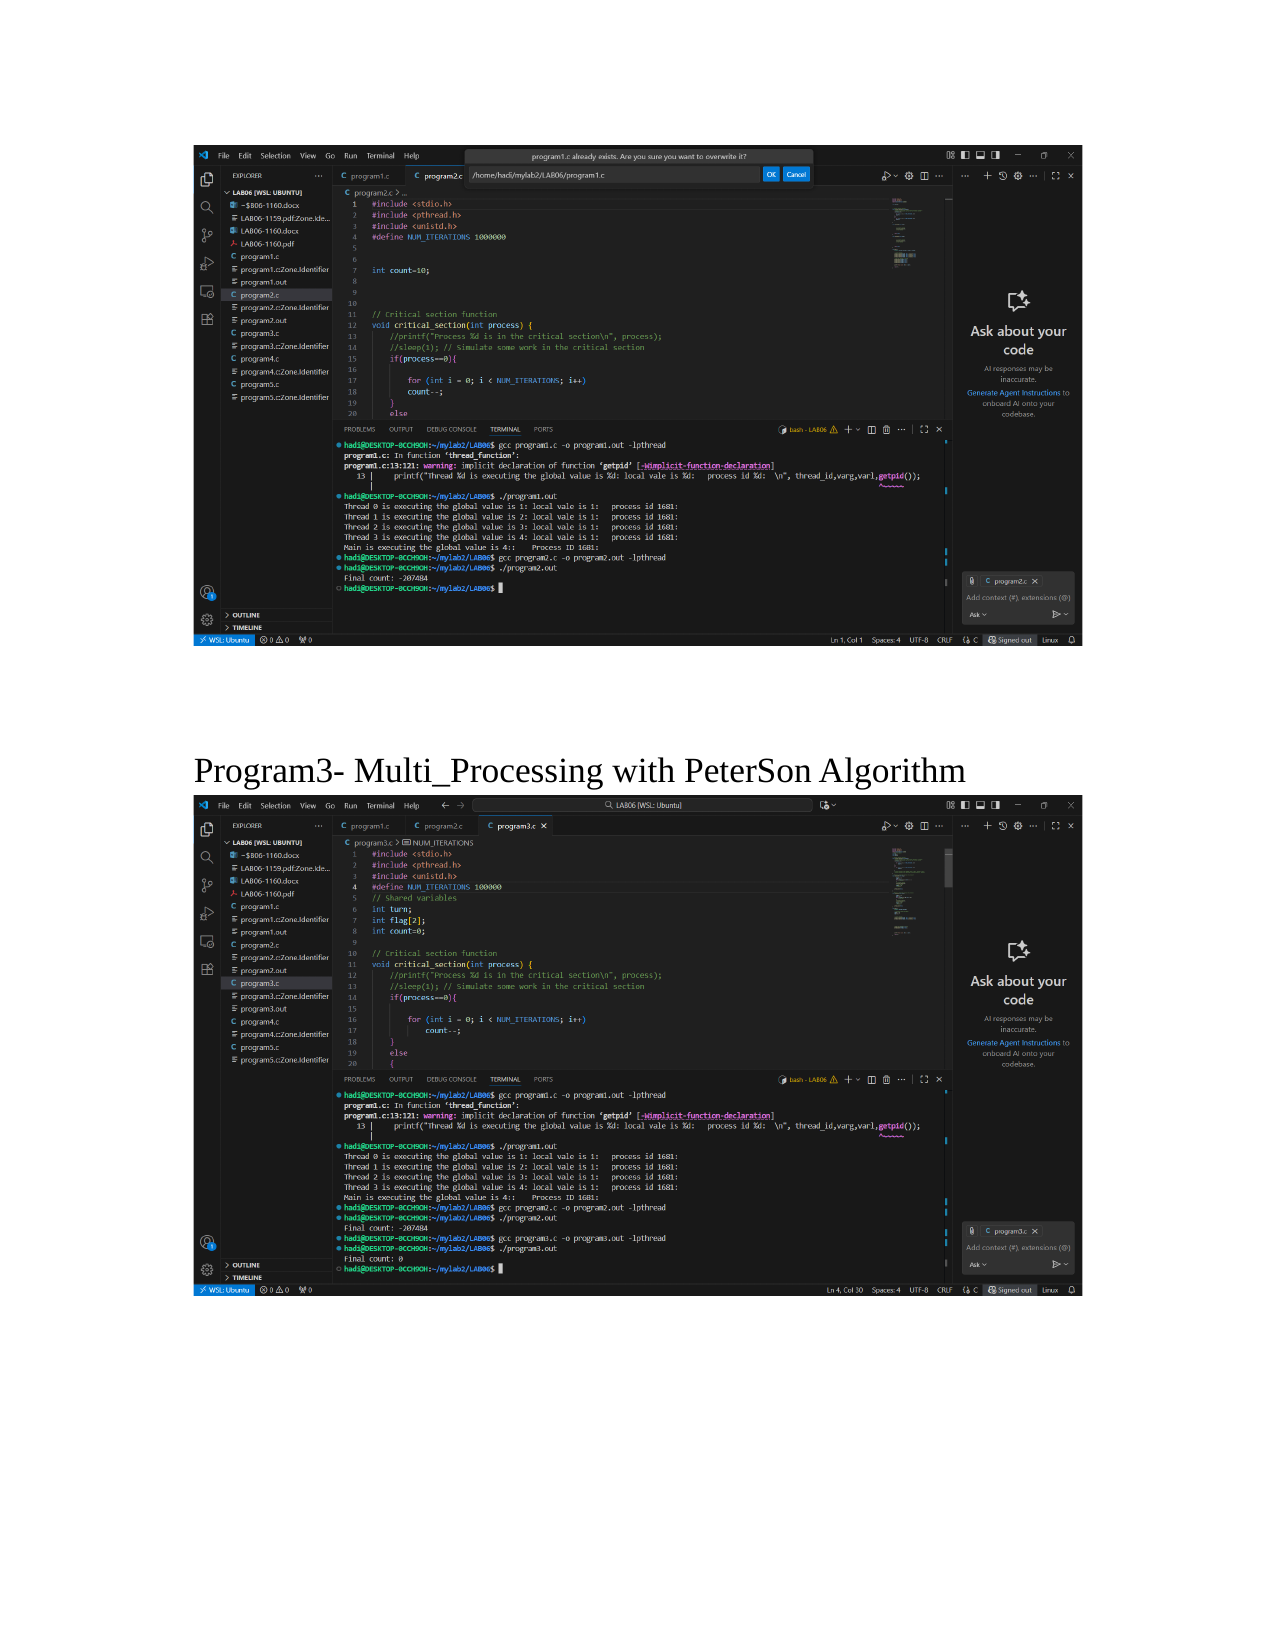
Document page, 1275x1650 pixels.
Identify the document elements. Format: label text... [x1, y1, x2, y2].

picture [193, 145, 1083, 646]
text Program3- Multi_Processing with PeterSon Algorithm [193, 749, 1084, 790]
picture [193, 795, 1083, 1296]
